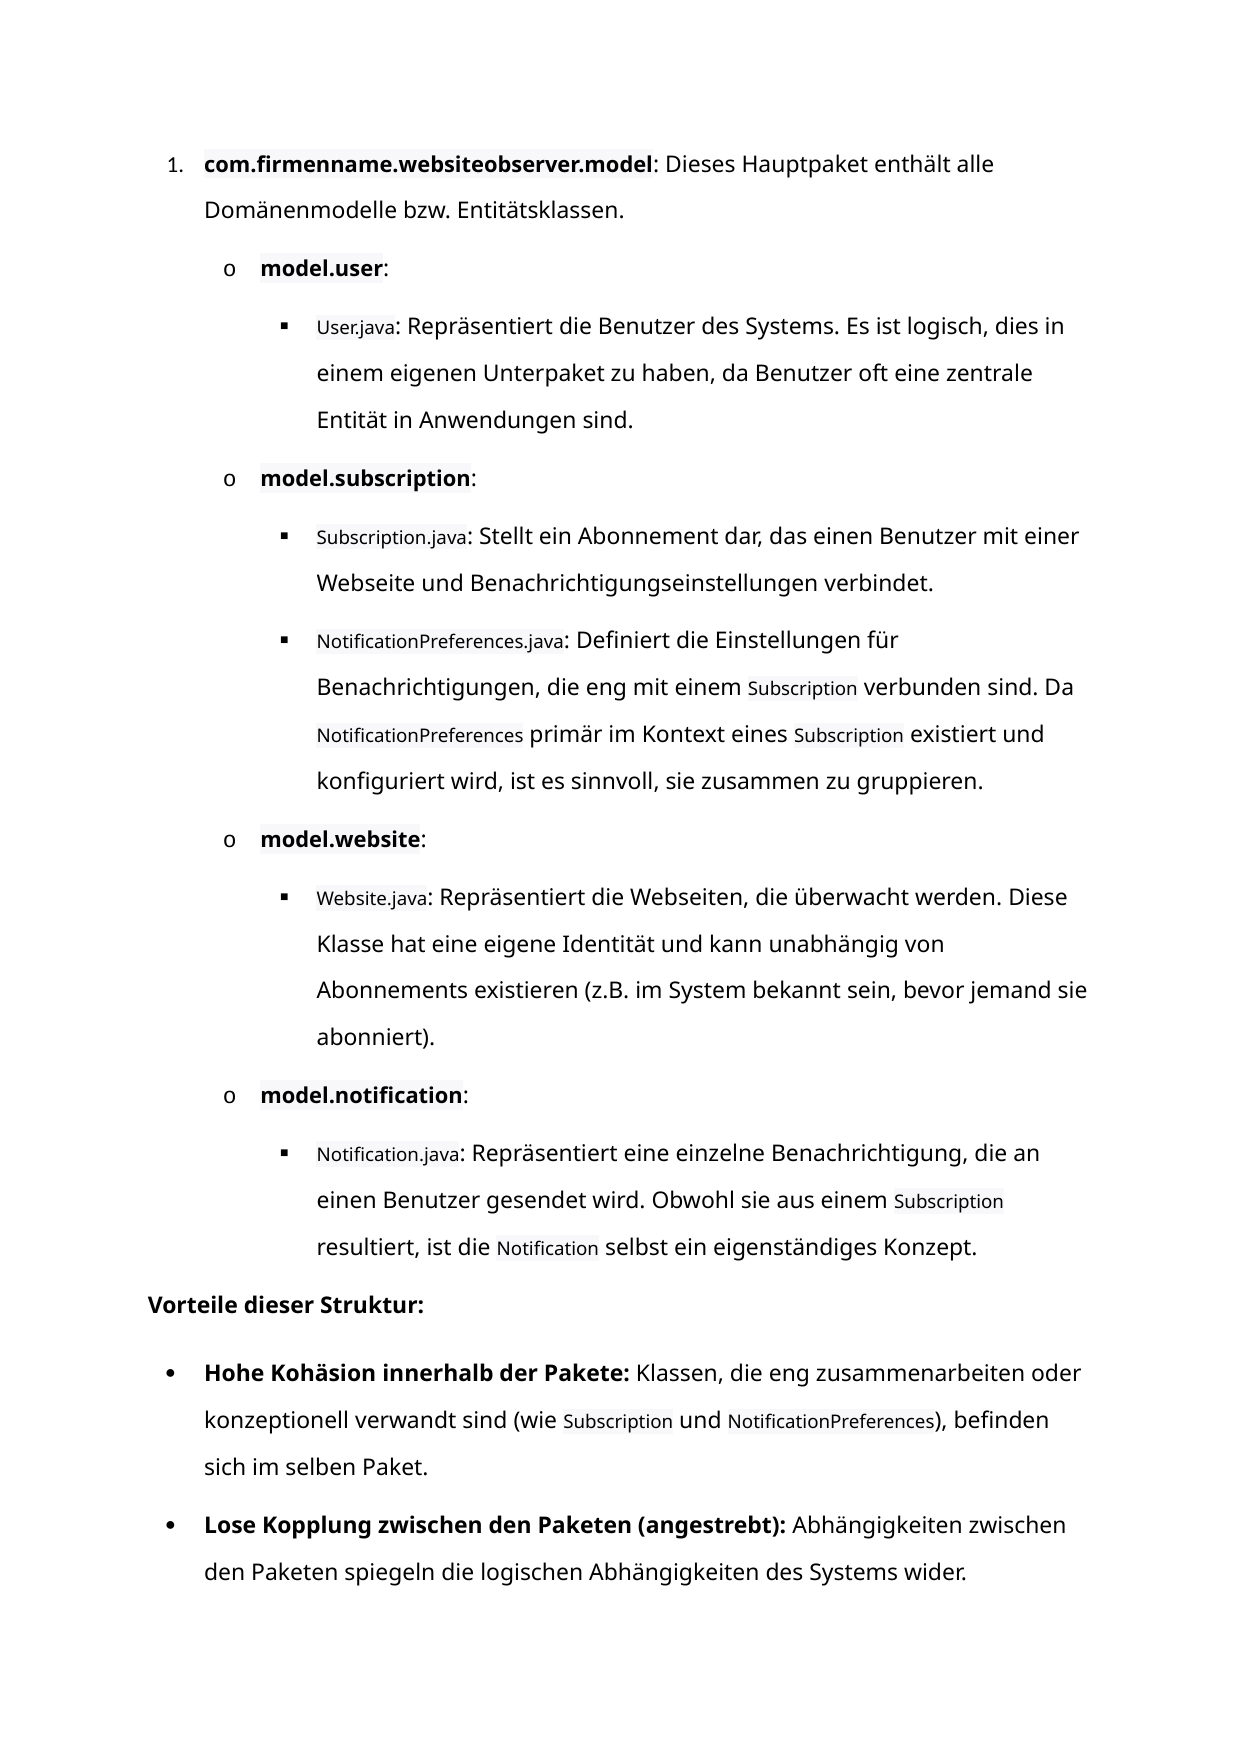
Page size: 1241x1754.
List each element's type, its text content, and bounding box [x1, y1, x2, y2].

list NotificationPreferences.java: Definiert die Einstellungen für Benachrichtigungen, die eng mit einem Subscription verbunden sind. Da NotificationPreferences primär im Kontext eines Subscription existiert und konfiguriert wird, ist es sinnvoll, sie zusammen zu gruppieren. [279, 624, 1093, 796]
list Hohe Kohäsion innerhalb der Pakete: Klassen, die eng zusammenarbeiten oder konzeptionell verwandt sind (wie Subscription und NotificationPreferences), befinden sich im selben Paket. [166, 1357, 1093, 1482]
list model.notification: [223, 1079, 1093, 1111]
list Website.java: Repräsentiert die Webseiten, die überwacht werden. Diese Klasse hat eine eigene Identität und kann unabhängig von Abonnements existieren (z.B. im System bekannt sein, bevor jemand sie abonniert). [279, 881, 1093, 1053]
list model.website: [223, 823, 1093, 854]
list Lose Kopplung zwischen den Paketen (angestrebt): Abhängigkeiten zwischen den Paketen spiegeln die logischen Abhängigkeiten des Systems wider. [166, 1509, 1093, 1587]
list model.user: [223, 252, 1093, 284]
list com.firmenname.websiteobserver.model: Dieses Hauptpaket enthält alle Domänenmodelle bzw. Entitätsklassen. [166, 148, 1093, 226]
text Vorteile dieser Struktur: [148, 1289, 1093, 1320]
list model.subscription: [223, 462, 1093, 493]
list User.java: Repräsentiert die Benutzer des Systems. Es ist logisch, dies in einem eigenen Unterpaket zu haben, da Benutzer oft eine zentrale Entität in Anwendungen sind. [279, 310, 1093, 435]
list Subscription.java: Stellt ein Abonnement dar, das einen Benutzer mit einer Webseite und Benachrichtigungseinstellungen verbindet. [279, 520, 1093, 598]
list Notification.java: Repräsentiert eine einzelne Benachrichtigung, die an einen Benutzer gesendet wird. Obwohl sie aus einem Subscription resultiert, ist die Notification selbst ein eigenständiges Konzept. [279, 1137, 1093, 1262]
